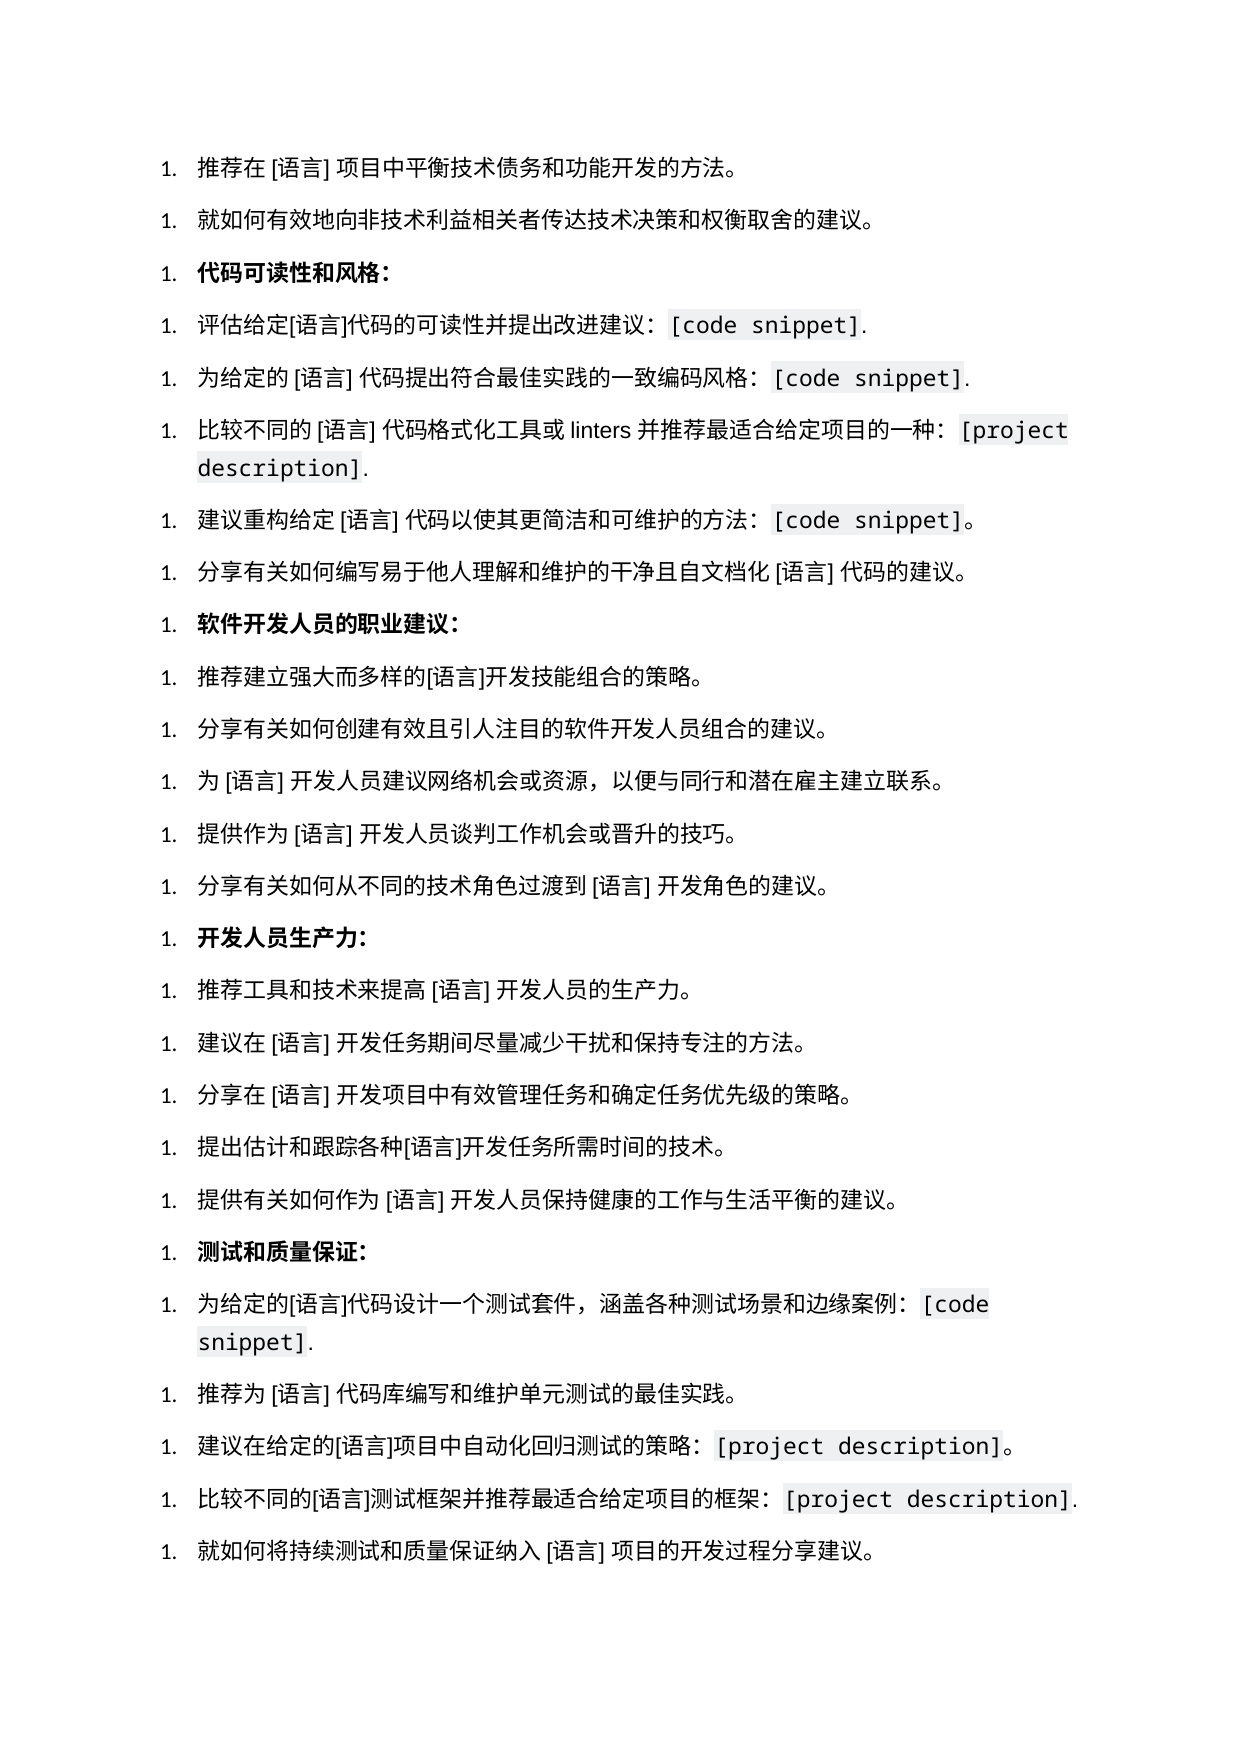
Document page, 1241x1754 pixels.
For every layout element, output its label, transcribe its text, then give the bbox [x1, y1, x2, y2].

list 建议在给定的[语言]项目中自动化回归测试的策略：[project description]。 [160, 1428, 1090, 1461]
list 提供作为 [语言] 开发人员谈判工作机会或晋升的技巧。 [160, 815, 1090, 849]
list 测试和质量保证： [160, 1234, 1090, 1267]
list 比较不同的[语言]测试框架并推荐最适合给定项目的框架：[project description]. [160, 1480, 1090, 1514]
list 为给定的 [语言] 代码提出符合最佳实践的一致编码风格：[code snippet]. [160, 359, 1090, 393]
list 推荐在 [语言] 项目中平衡技术债务和功能开发的方法。 [160, 150, 1090, 183]
list 推荐工具和技术来提高 [语言] 开发人员的生产力。 [160, 972, 1090, 1006]
list 就如何有效地向非技术利益相关者传达技术决策和权衡取舍的建议。 [160, 202, 1090, 236]
list 为 [语言] 开发人员建议网络机会或资源，以便与同行和潜在雇主建立联系。 [160, 763, 1090, 796]
list 推荐为 [语言] 代码库编写和维护单元测试的最佳实践。 [160, 1376, 1090, 1409]
list 比较不同的 [语言] 代码格式化工具或 linters 并推荐最适合给定项目的一种：[project description]. [160, 412, 1090, 483]
list 分享在 [语言] 开发项目中有效管理任务和确定任务优先级的策略。 [160, 1077, 1090, 1110]
list 分享有关如何创建有效且引人注目的软件开发人员组合的建议。 [160, 711, 1090, 744]
list 就如何将持续测试和质量保证纳入 [语言] 项目的开发过程分享建议。 [160, 1533, 1090, 1566]
list 分享有关如何从不同的技术角色过渡到 [语言] 开发角色的建议。 [160, 868, 1090, 901]
list 代码可读性和风格： [160, 254, 1090, 288]
list 建议在 [语言] 开发任务期间尽量减少干扰和保持专注的方法。 [160, 1024, 1090, 1058]
list 软件开发人员的职业建议： [160, 606, 1090, 639]
list 提供有关如何作为 [语言] 开发人员保持健康的工作与生活平衡的建议。 [160, 1181, 1090, 1215]
list 推荐建立强大而多样的[语言]开发技能组合的策略。 [160, 658, 1090, 692]
list 建议重构给定 [语言] 代码以使其更简洁和可维护的方法：[code snippet]。 [160, 501, 1090, 535]
list 开发人员生产力： [160, 920, 1090, 953]
list 为给定的[语言]代码设计一个测试套件，涵盖各种测试场景和边缘案例：[code snippet]. [160, 1286, 1090, 1357]
list 评估给定[语言]代码的可读性并提出改进建议：[code snippet]. [160, 307, 1090, 340]
list 提出估计和跟踪各种[语言]开发任务所需时间的技术。 [160, 1129, 1090, 1162]
list 分享有关如何编写易于他人理解和维护的干净且自文档化 [语言] 代码的建议。 [160, 554, 1090, 587]
